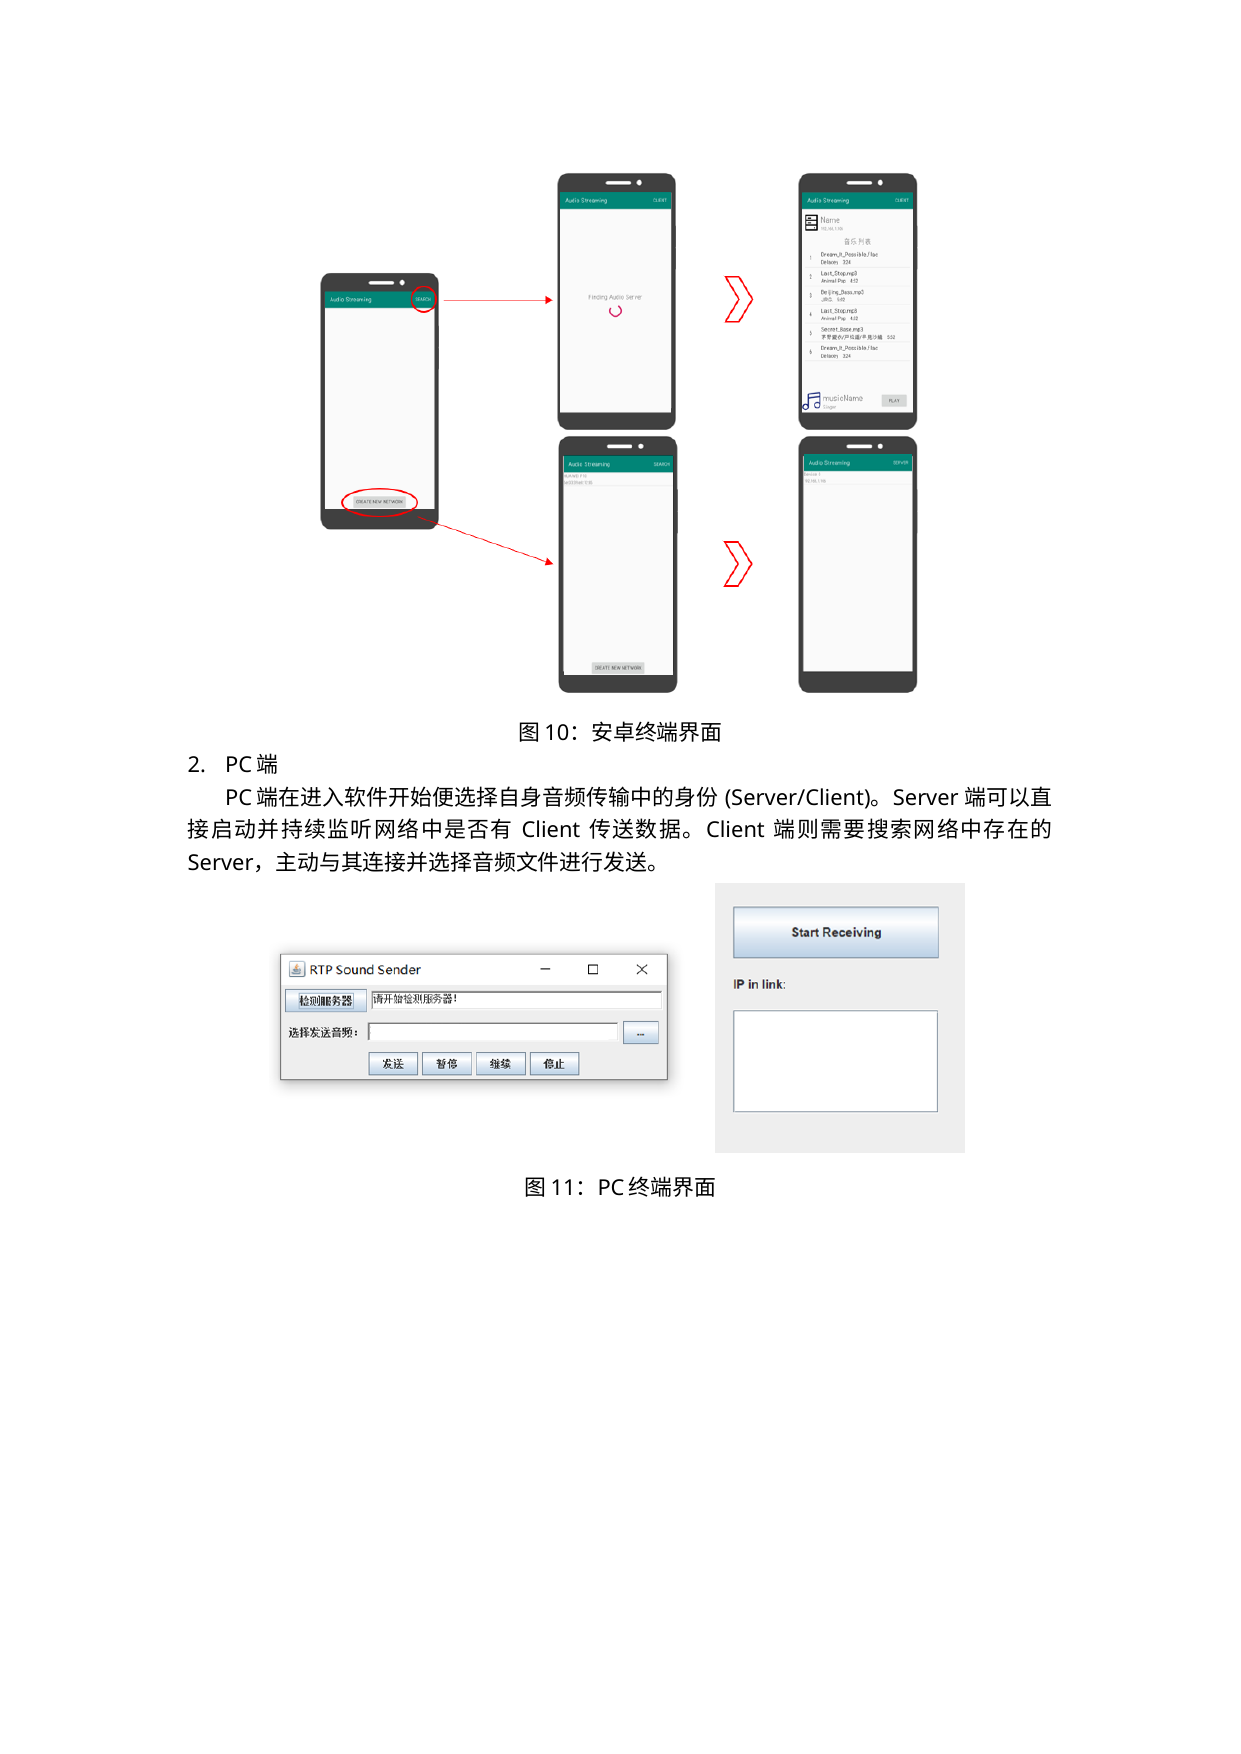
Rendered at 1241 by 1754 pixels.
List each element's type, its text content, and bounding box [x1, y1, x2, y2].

picture [309, 162, 931, 701]
picture [268, 877, 972, 1163]
list PC端 [187, 747, 1053, 779]
text 图11：PC终端界面 [187, 1169, 1053, 1202]
text 图10：安卓终端界面 [187, 714, 1053, 747]
text PC端在进入软件开始便选择自身音频传输中的身份 (Server/Client)。Server 端可以直接启动并持续监听网络中是否有 Client 传送数据。Client 端则需要搜索网络中存在的 Server，主动与其连接并选择音频文件进行发送。 [187, 779, 1053, 877]
